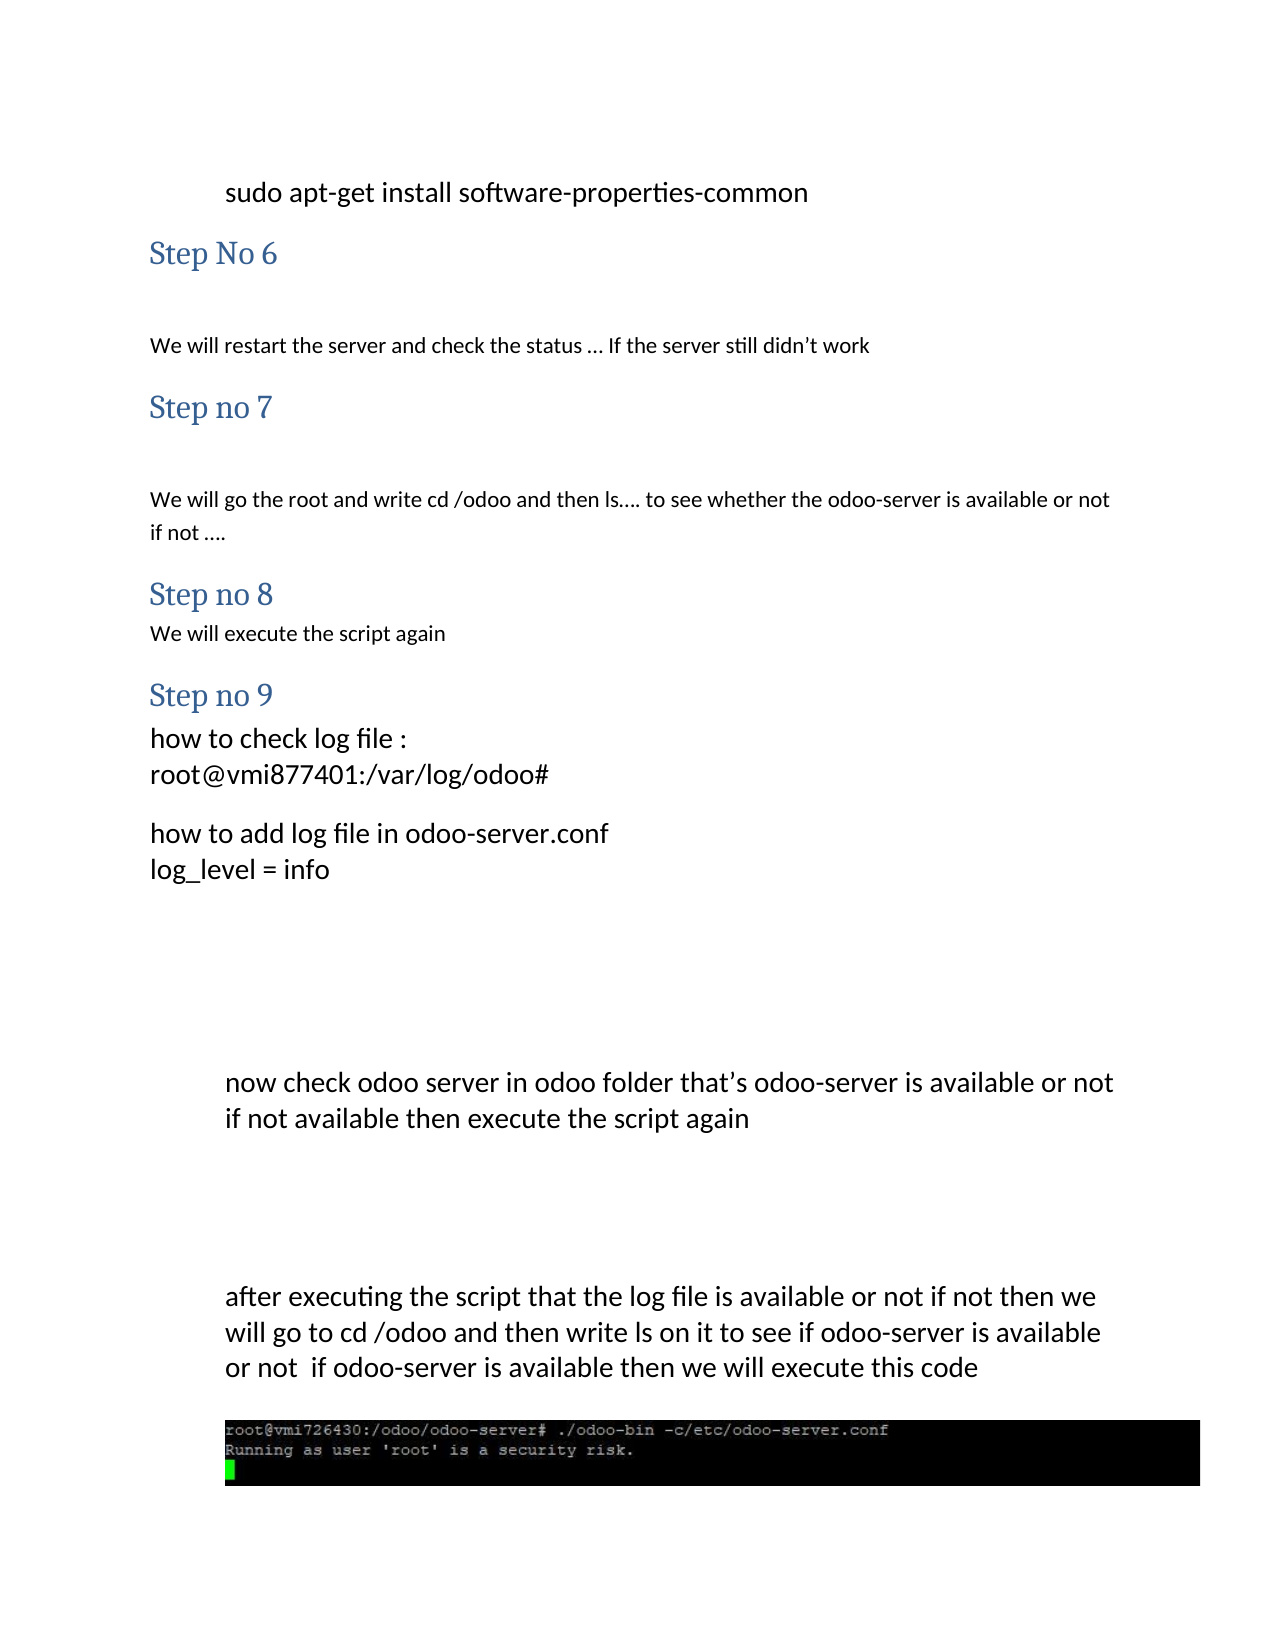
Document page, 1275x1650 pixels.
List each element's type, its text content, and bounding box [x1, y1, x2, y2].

text We will go the root and write cd /odoo and then ls…. to see whether the odoo-server is available or not if not …. [150, 486, 1125, 546]
subtitle Step no 9 [150, 676, 1125, 714]
text root@vmi877401:/var/log/odoo# [150, 756, 1125, 792]
text how to check log file : [150, 720, 1125, 756]
text We will restart the server and check the status … If the server still didn’t work [150, 331, 1125, 359]
subtitle Step No 6 [150, 234, 1125, 273]
text sudo apt-get install software-properties-common [225, 174, 1125, 209]
text now check odoo server in odoo folder that’s odoo-server is available or not if not available then execute the script again [225, 1064, 1125, 1136]
text We will execute the script again [150, 619, 1125, 647]
text log_level = info [150, 851, 1125, 886]
subtitle Step no 7 [150, 388, 1125, 427]
subtitle Step no 8 [150, 575, 1125, 613]
picture [225, 1420, 1200, 1486]
text after executing the script that the log file is available or not if not then we will go to cd /odoo and then write ls on it to see if odoo-server is available or not if odoo-server is available then we will execute this code [225, 1278, 1125, 1385]
text how to add log file in odoo-server.conf [150, 815, 1125, 851]
